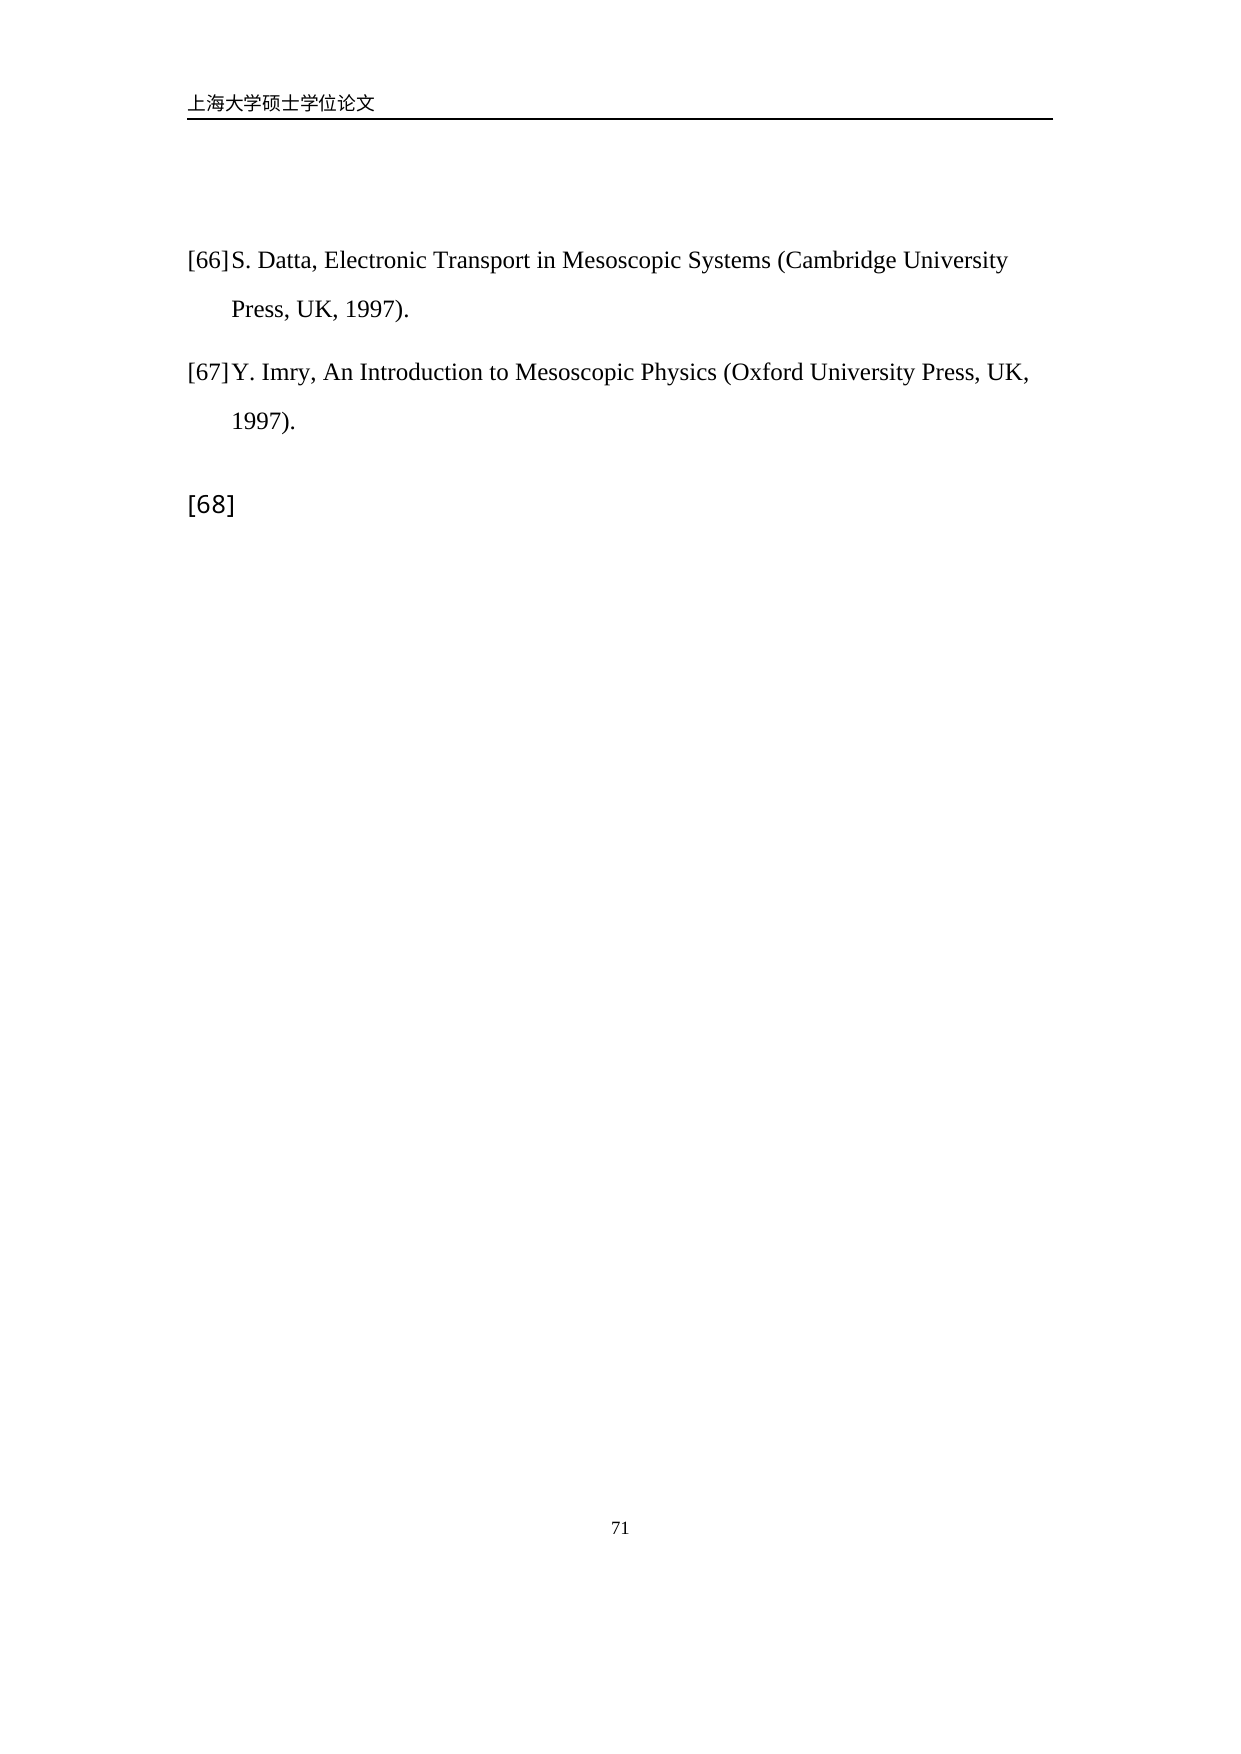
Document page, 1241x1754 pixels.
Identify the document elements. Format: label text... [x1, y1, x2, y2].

list S. Datta, Electronic Transport in Mesoscopic Systems (Cambridge University Press, UK, 1997). [187, 243, 1053, 324]
list Y. Imry, An Introduction to Mesoscopic Physics (Oxford University Press, UK, 1997). [187, 356, 1053, 437]
